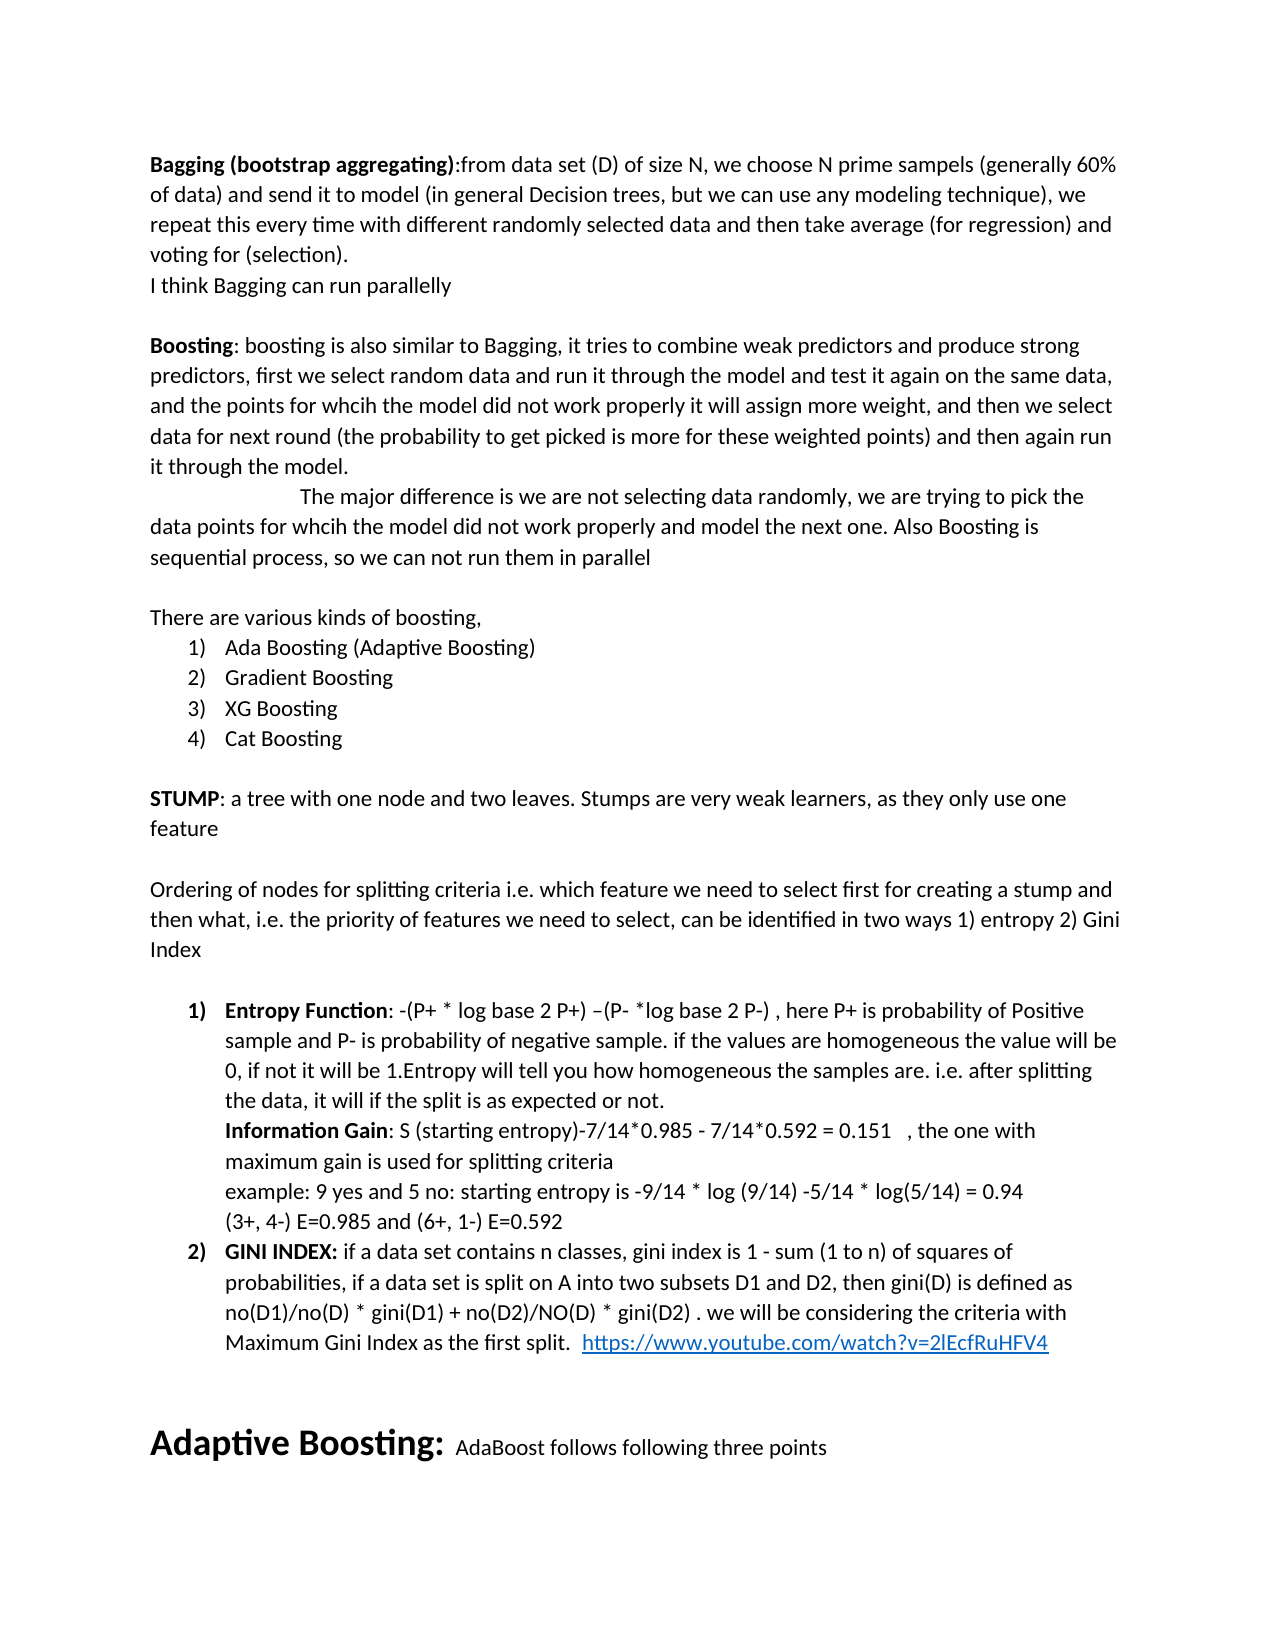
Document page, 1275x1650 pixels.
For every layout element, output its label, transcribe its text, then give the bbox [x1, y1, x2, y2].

text Boosting: boosting is also similar to Bagging, it tries to combine weak predictors and produce strong predictors, first we select random data and run it through the model and test it again on the same data, and the points for whcih the model did not work properly it will assign more weight, and then we select data for next round (the probability to get picked is more for these weighted points) and then again run it through the model. [150, 331, 1125, 480]
text Ordering of nodes for splitting criteria i.e. which feature we need to select first for creating a stump and then what, i.e. the priority of features we need to select, can be identified in two ways 1) entropy 2) Gini Index [150, 875, 1125, 963]
text Adaptive Boosting: AdaBoost follows following three points [150, 1419, 1125, 1464]
text There are various kinds of boosting, [150, 603, 1125, 631]
text (3+, 4-) E=0.985 and (6+, 1-) E=0.592 [225, 1207, 1125, 1235]
text Bagging (bootstrap aggregating):from data set (D) of size N, we choose N prime sampels (generally 60% of data) and send it to model (in general Decision trees, but we can use any modeling technique), we repeat this every time with different randomly selected data and then take average (for regression) and voting for (selection). [150, 150, 1125, 269]
text The major difference is we are not selecting data randomly, we are trying to pick the data points for whcih the model did not work properly and model the next one. Also Boosting is sequential process, so we can not run them in parallel [150, 482, 1125, 571]
list XG Boosting [187, 694, 1125, 722]
list Gradient Boosting [187, 663, 1125, 692]
list Ada Boosting (Adaptive Boosting) [187, 633, 1125, 661]
list Cat Boosting [187, 724, 1125, 752]
text Information Gain: S (starting entropy)-7/14*0.985 - 7/14*0.592 = 0.151 , the one with maximum gain is used for splitting criteria [225, 1117, 1125, 1175]
text I think Bagging can run parallelly [150, 271, 1125, 299]
text STUMP: a tree with one node and two leaves. Stumps are very weak learners, as they only use one feature [150, 784, 1125, 843]
text example: 9 yes and 5 no: starting entropy is -9/14 * log (9/14) -5/14 * log(5/14) = 0.94 [225, 1177, 1125, 1205]
list Entropy Function: -(P+ * log base 2 P+) –(P- *log base 2 P-) , here P+ is probability of Positive sample and P- is probability of negative sample. if the values are homogeneous the value will be 0, if not it will be 1.Entropy will tell you how homogeneous the samples are. i.e. after splitting the data, it will if the split is as expected or not. [187, 996, 1125, 1114]
list GINI INDEX: if a data set contains n classes, gini index is 1 - sum (1 to n) of squares of probabilities, if a data set is split on A into two subsets D1 and D2, then gini(D) is defined as no(D1)/no(D) * gini(D1) + no(D2)/NO(D) * gini(D2) . we will be considering the criteria with Maximum Gini Index as the first split. https://www.youtube.com/watch?v=2lEcfRuHFV4 [187, 1237, 1125, 1356]
